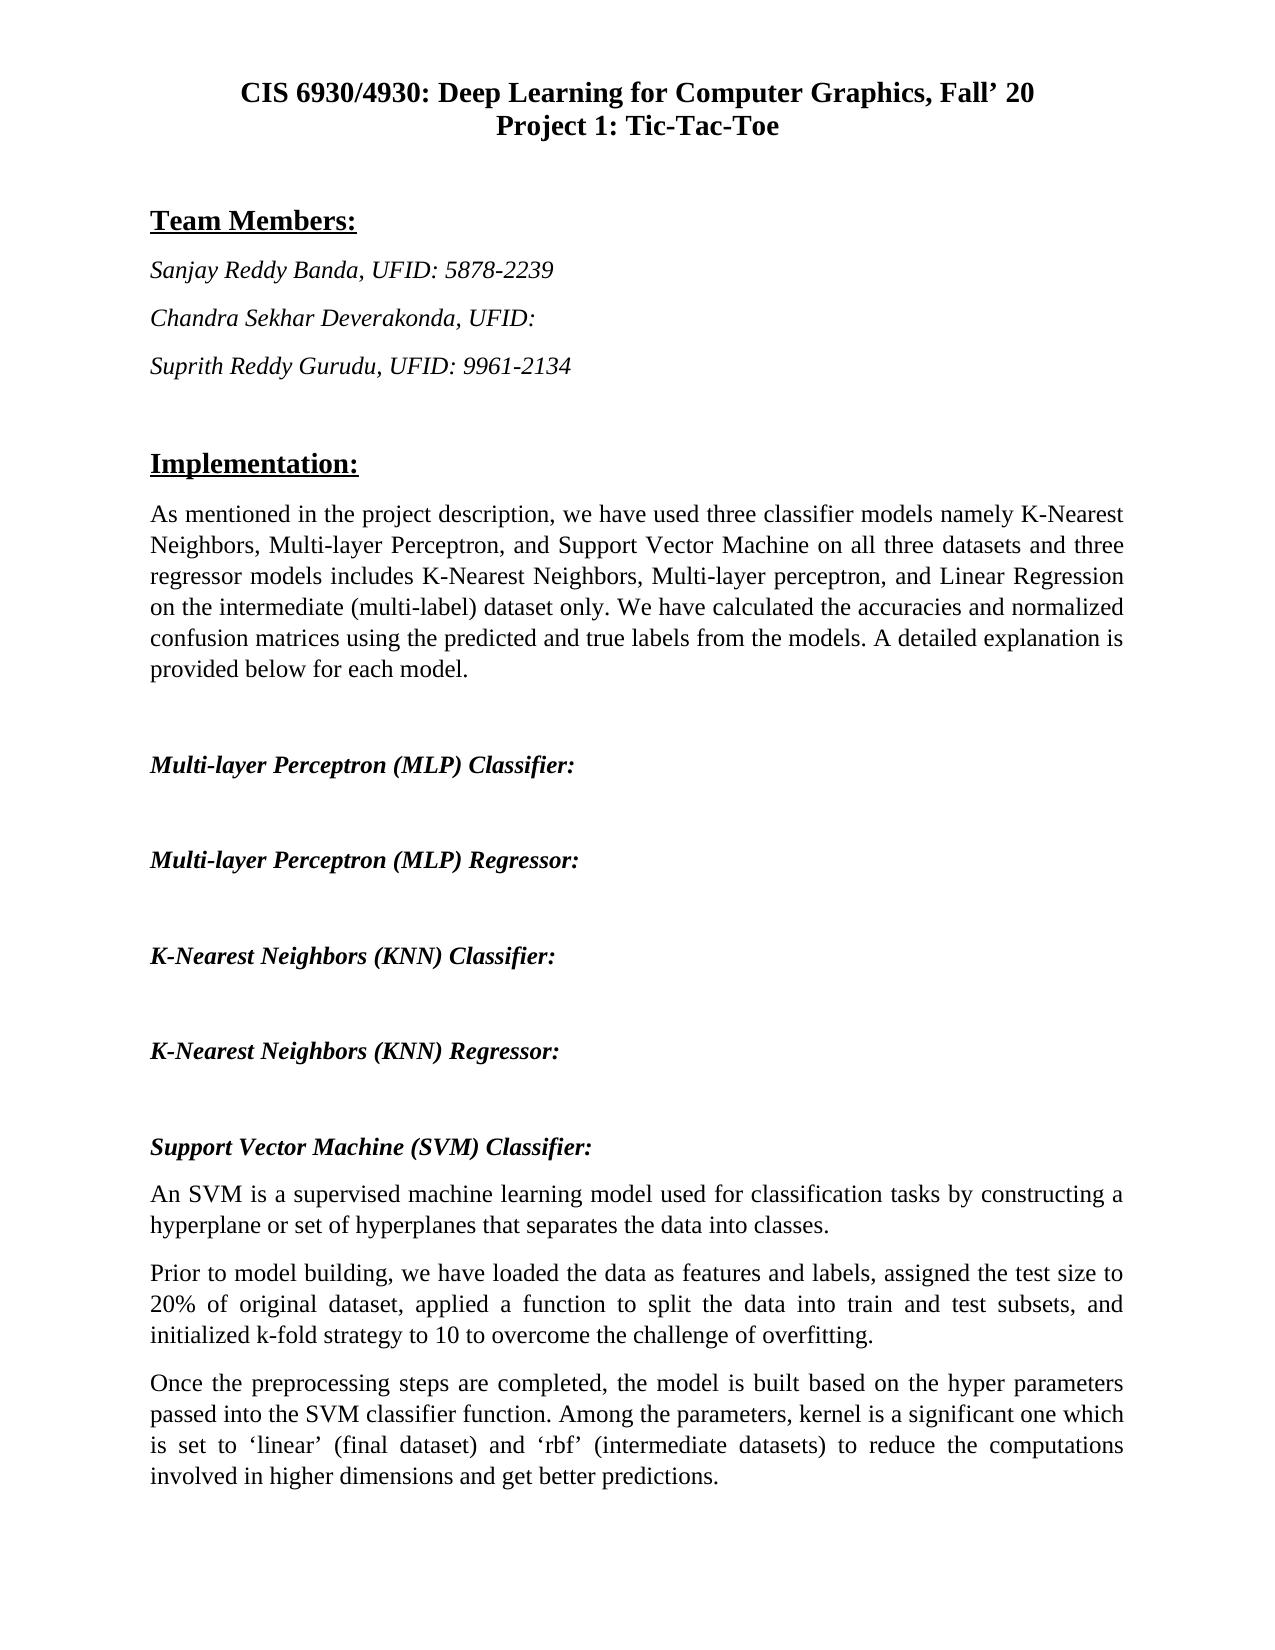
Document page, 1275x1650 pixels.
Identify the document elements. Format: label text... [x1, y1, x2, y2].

text Suprith Reddy Gurudu, UFID: 9961-2134 [150, 351, 1125, 380]
text Sanjay Reddy Banda, UFID: 5878-2239 [150, 256, 1125, 284]
text K-Nearest Neighbors (KNN) Classifier: [150, 941, 1125, 969]
text Support Vector Machine (SVM) Classifier: [150, 1132, 1125, 1160]
text K-Nearest Neighbors (KNN) Regressor: [150, 1036, 1125, 1065]
text Implementation: [150, 446, 1125, 480]
text Chandra Sekhar Deverakonda, UFID: [150, 303, 1125, 332]
text Team Members: [150, 203, 1125, 236]
text Once the preprocessing steps are completed, the model is built based on the hyper parameters passed into the SVM classifier function. Among the parameters, kernel is a significant one which is set to ‘linear’ (final dataset) and ‘rbf’ (intermediate datasets) to reduce the computations involved in higher dimensions and get better predictions. [150, 1368, 1125, 1490]
text An SVM is a supervised machine learning model used for classification tasks by constructing a hyperplane or set of hyperplanes that separates the data into classes. [150, 1179, 1125, 1239]
text Multi-layer Perceptron (MLP) Regressor: [150, 845, 1125, 874]
text As mentioned in the project description, we have used three classifier models namely K-Nearest Neighbors, Multi-layer Perceptron, and Support Vector Machine on all three datasets and three regressor models includes K-Nearest Neighbors, Multi-layer perceptron, and Linear Regression on the intermediate (multi-label) dataset only. We have calculated the accuracies and normalized confusion matrices using the predicted and true labels from the models. A detailed explanation is provided below for each model. [150, 499, 1125, 683]
text Multi-layer Perceptron (MLP) Classifier: [150, 750, 1125, 779]
